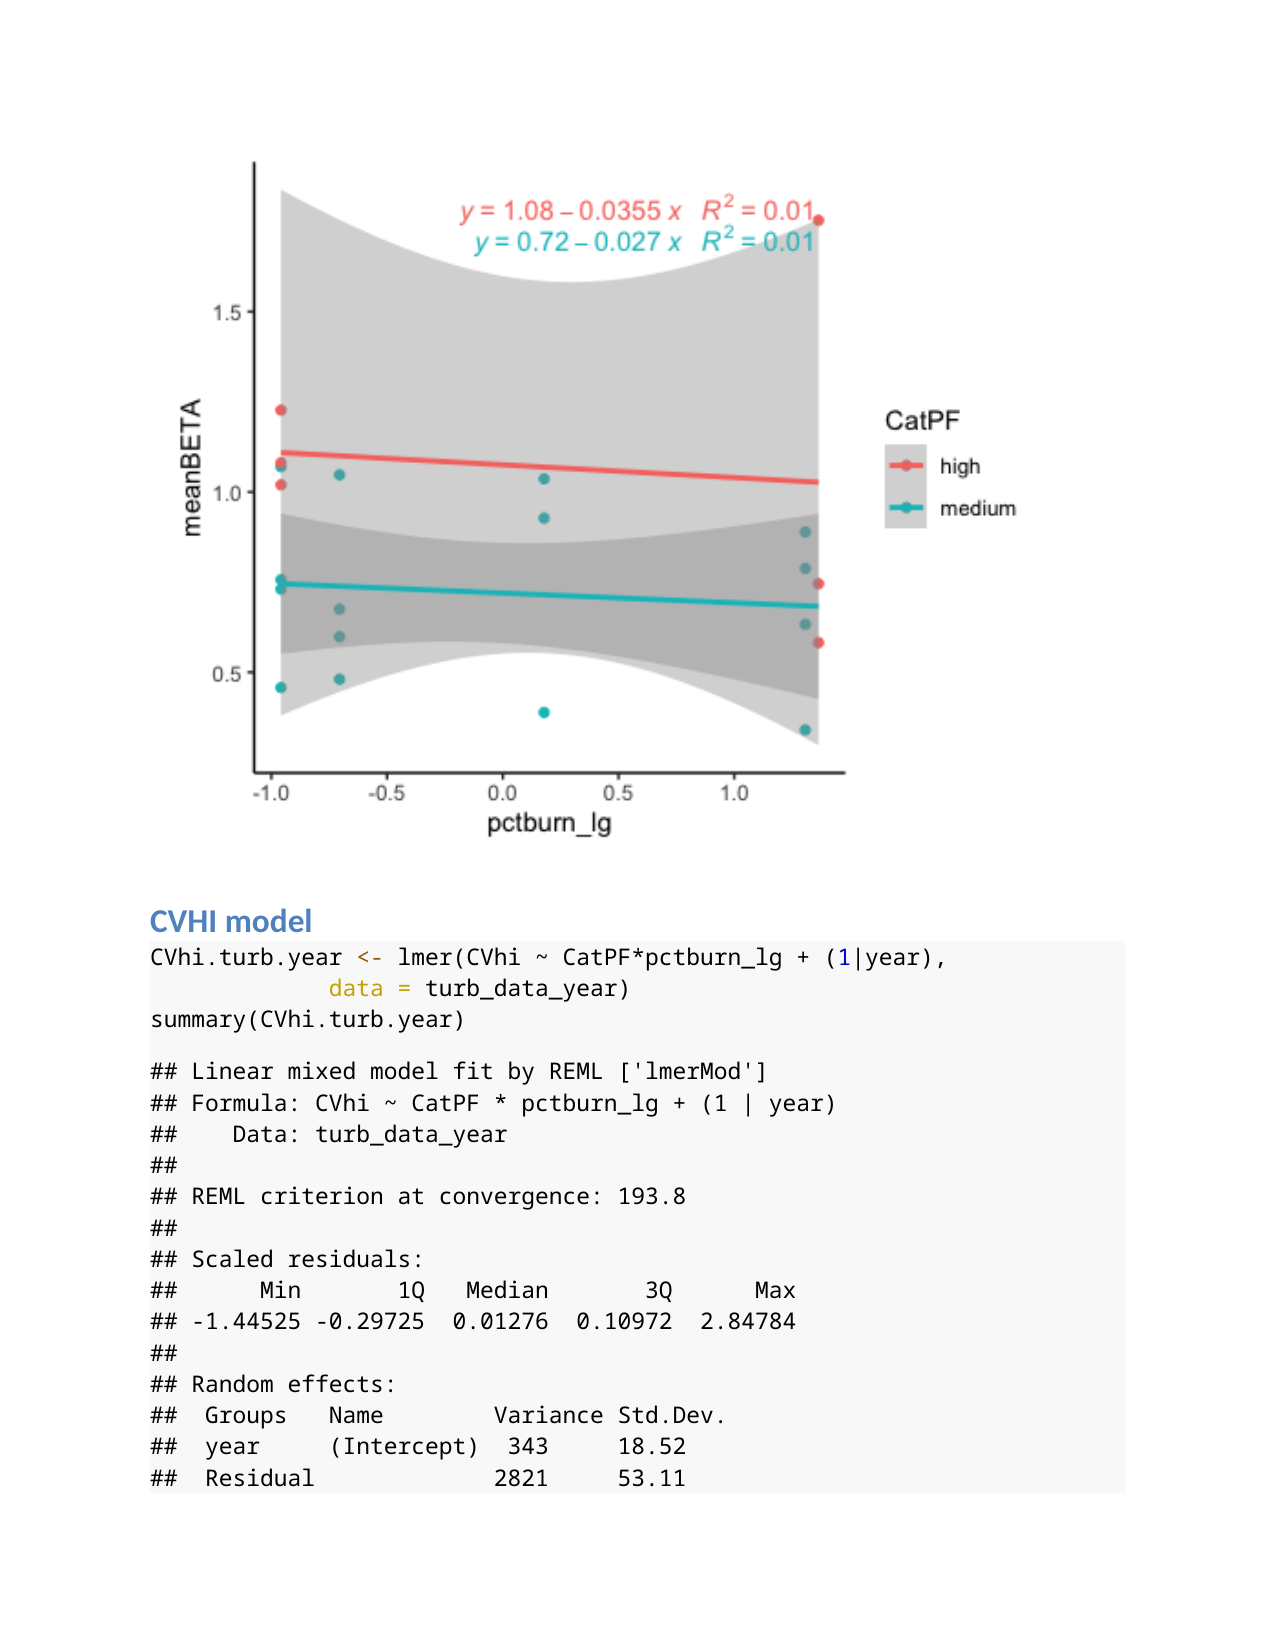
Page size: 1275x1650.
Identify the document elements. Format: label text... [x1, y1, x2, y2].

text CVhi.turb.year <- lmer(CVhi ~ CatPF*pctburn_lg + (1|year), data = turb_data_year) summary(CVhi.turb.year) [466, 941, 1125, 1034]
subtitle CVHI model [150, 900, 1125, 941]
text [150, 1055, 1125, 1493]
picture [168, 150, 1044, 850]
